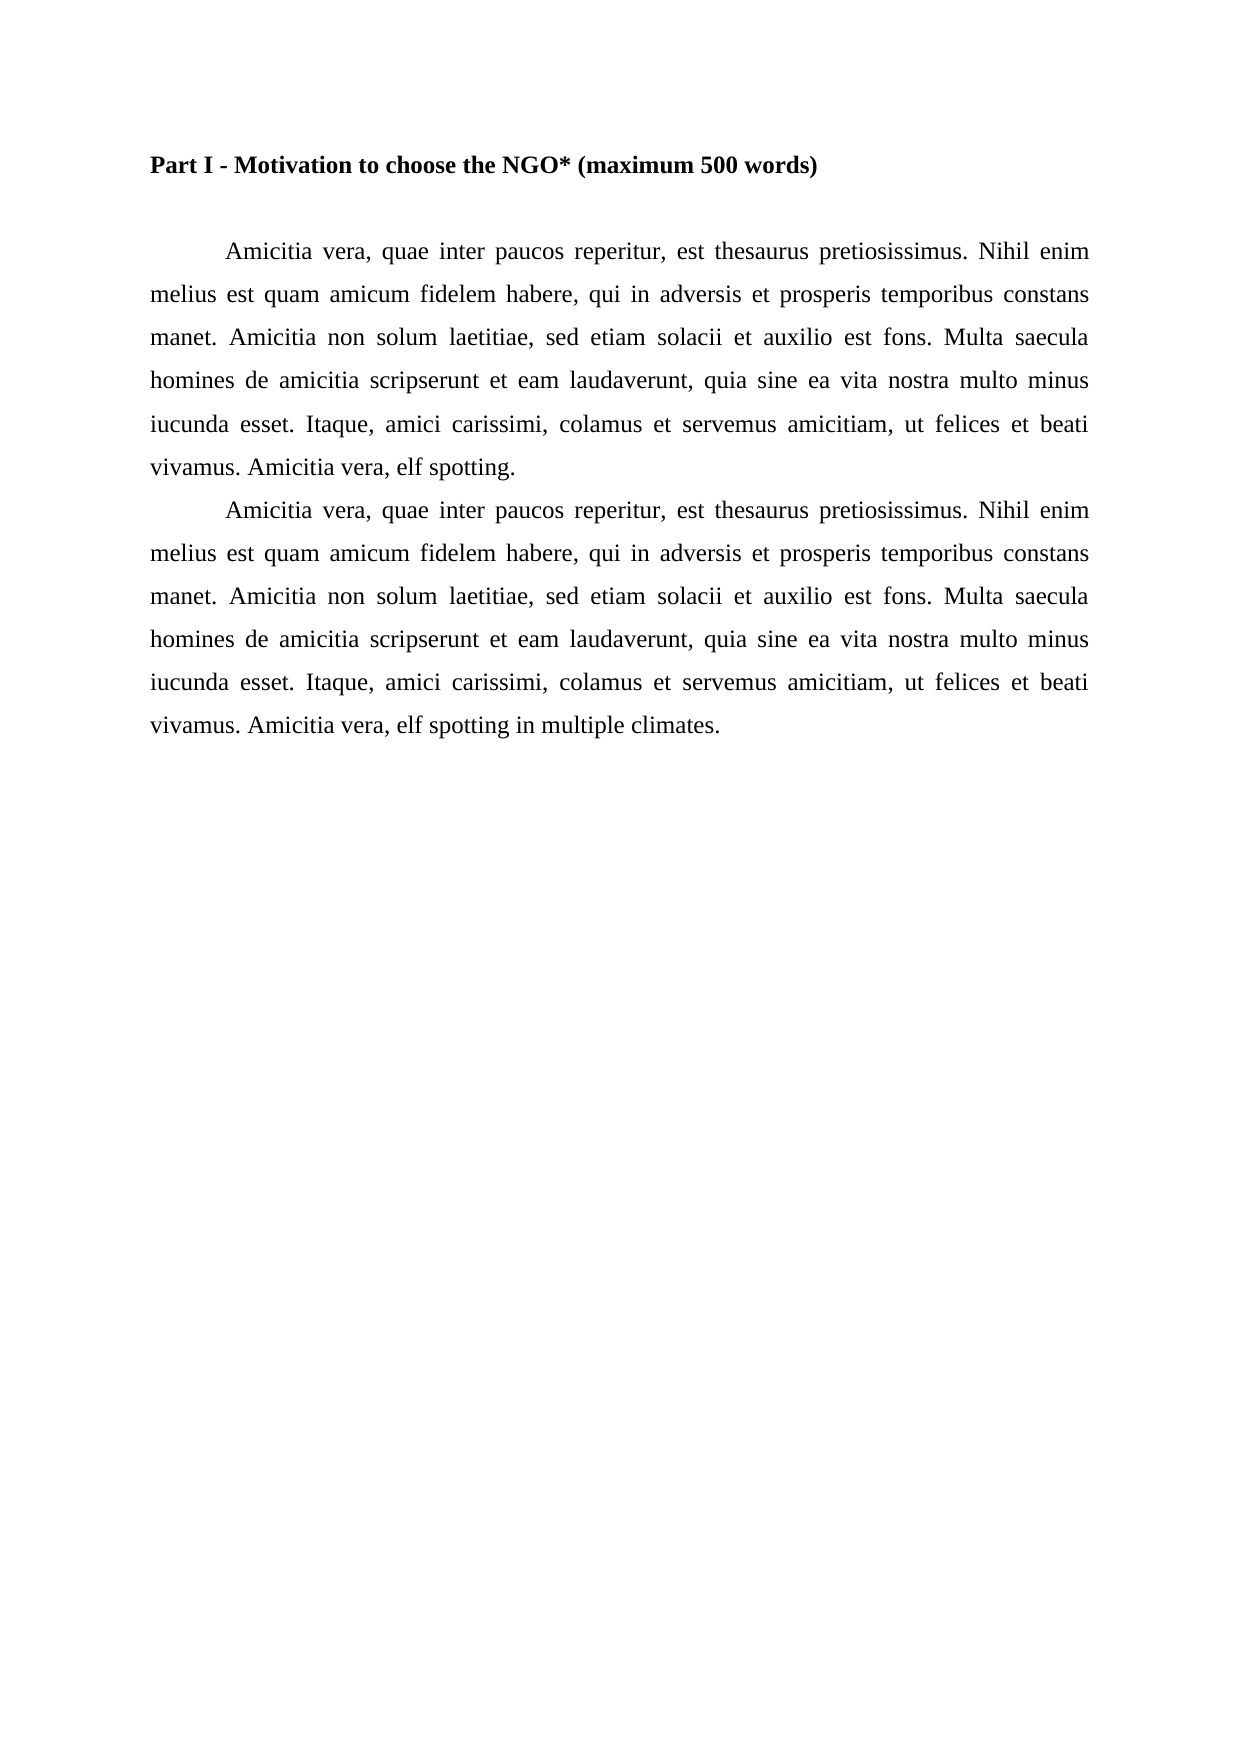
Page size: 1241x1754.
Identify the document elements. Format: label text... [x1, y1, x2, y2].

text Amicitia vera, quae inter paucos reperitur, est thesaurus pretiosissimus. Nihil enim melius est quam amicum fidelem habere, qui in adversis et prosperis temporibus constans manet. Amicitia non solum laetitiae, sed etiam solacii et auxilio est fons. Multa saecula homines de amicitia scripserunt et eam laudaverunt, quia sine ea vita nostra multo minus iucunda esset. Itaque, amici carissimi, colamus et servemus amicitiam, ut felices et beati vivamus. Amicitia vera, elf spotting. [150, 236, 1090, 481]
text Amicitia vera, quae inter paucos reperitur, est thesaurus pretiosissimus. Nihil enim melius est quam amicum fidelem habere, qui in adversis et prosperis temporibus constans manet. Amicitia non solum laetitiae, sed etiam solacii et auxilio est fons. Multa saecula homines de amicitia scripserunt et eam laudaverunt, quia sine ea vita nostra multo minus iucunda esset. Itaque, amici carissimi, colamus et servemus amicitiam, ut felices et beati vivamus. Amicitia vera, elf spotting in multiple climates. [150, 495, 1090, 739]
text Part I - Motivation to choose the NGO* (maximum 500 words) [150, 150, 1090, 179]
